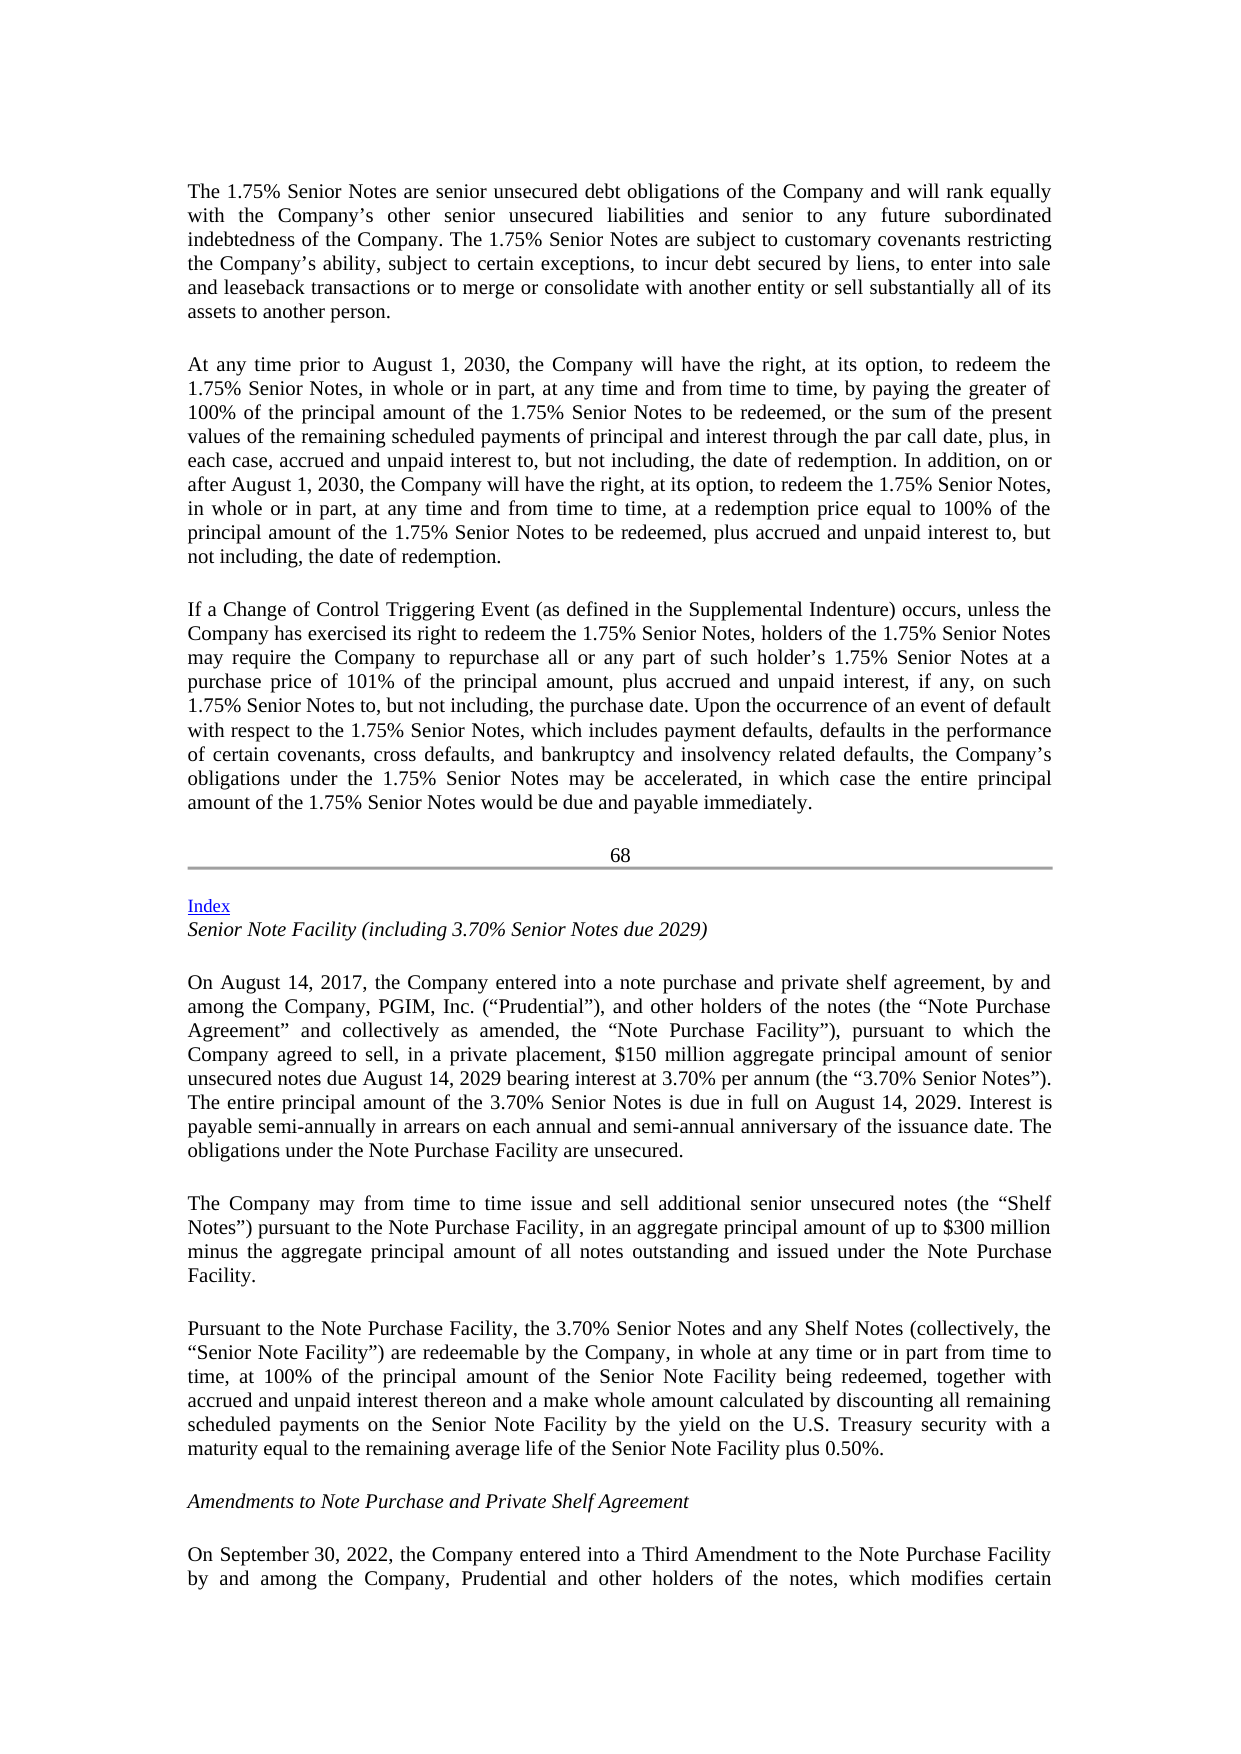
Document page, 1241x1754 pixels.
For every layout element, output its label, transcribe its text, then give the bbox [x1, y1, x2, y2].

text The Company may from time to time issue and sell additional senior unsecured notes (the “Shelf Notes”) pursuant to the Note Purchase Facility, in an aggregate principal amount of up to $300 million minus the aggregate principal amount of all notes outstanding and issued under the Note Purchase Facility. [187, 1191, 1053, 1287]
text Senior Note Facility (including 3.70% Senior Notes due 2029) [187, 917, 1053, 941]
text If a Change of Control Triggering Event (as defined in the Supplemental Indenture) occurs, unless the Company has exercised its right to redeem the 1.75% Senior Notes, holders of the 1.75% Senior Notes may require the Company to repurchase all or any part of such holder’s 1.75% Senior Notes at a purchase price of 101% of the principal amount, plus accrued and unpaid interest, if any, on such 1.75% Senior Notes to, but not including, the purchase date. Upon the occurrence of an event of default with respect to the 1.75% Senior Notes, which includes payment defaults, defaults in the performance of certain covenants, cross defaults, and bankruptcy and insolvency related defaults, the Company’s obligations under the 1.75% Senior Notes may be accelerated, in which case the entire principal amount of the 1.75% Senior Notes would be due and payable immediately. [187, 597, 1053, 814]
text At any time prior to August 1, 2030, the Company will have the right, at its option, to redeem the 1.75% Senior Notes, in whole or in part, at any time and from time to time, by paying the greater of 100% of the principal amount of the 1.75% Senior Notes to be redeemed, or the sum of the present values of the remaining scheduled payments of principal and interest through the par call date, plus, in each case, accrued and unpaid interest to, but not including, the date of redemption. In addition, on or after August 1, 2030, the Company will have the right, at its option, to redeem the 1.75% Senior Notes, in whole or in part, at any time and from time to time, at a redemption price equal to 100% of the principal amount of the 1.75% Senior Notes to be redeemed, plus accrued and unpaid interest to, but not including, the date of redemption. [187, 352, 1053, 568]
text On August 14, 2017, the Company entered into a note purchase and private shelf agreement, by and among the Company, PGIM, Inc. (“Prudential”), and other holders of the notes (the “Note Purchase Agreement” and collectively as amended, the “Note Purchase Facility”), pursuant to which the Company agreed to sell, in a private placement, $150 million aggregate principal amount of senior unsecured notes due August 14, 2029 bearing interest at 3.70% per annum (the “3.70% Senior Notes”). The entire principal amount of the 3.70% Senior Notes is due in full on August 14, 2029. Interest is payable semi-annually in arrears on each annual and semi-annual anniversary of the issuance date. The obligations under the Note Purchase Facility are unsecured. [187, 970, 1053, 1162]
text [187, 1542, 1053, 1590]
text The 1.75% Senior Notes are senior unsecured debt obligations of the Company and will rank equally with the Company’s other senior unsecured liabilities and senior to any future subordinated indebtedness of the Company. The 1.75% Senior Notes are subject to customary covenants restricting the Company’s ability, subject to certain exceptions, to incur debt secured by liens, to enter into sale and leaseback transactions or to merge or consolidate with another entity or sell substantially all of its assets to another person. [187, 179, 1053, 323]
text 68 [187, 842, 1053, 866]
text Amendments to Note Purchase and Private Shelf Agreement [187, 1489, 1053, 1513]
text Pursuant to the Note Purchase Facility, the 3.70% Senior Notes and any Shelf Notes (collectively, the “Senior Note Facility”) are redeemable by the Company, in whole at any time or in part from time to time, at 100% of the principal amount of the Senior Note Facility being redeemed, together with accrued and unpaid interest thereon and a make whole amount calculated by discounting all remaining scheduled payments on the Senior Note Facility by the yield on the U.S. Treasury security with a maturity equal to the remaining average life of the Senior Note Facility plus 0.50%. [187, 1316, 1053, 1460]
text Index [187, 895, 1053, 917]
